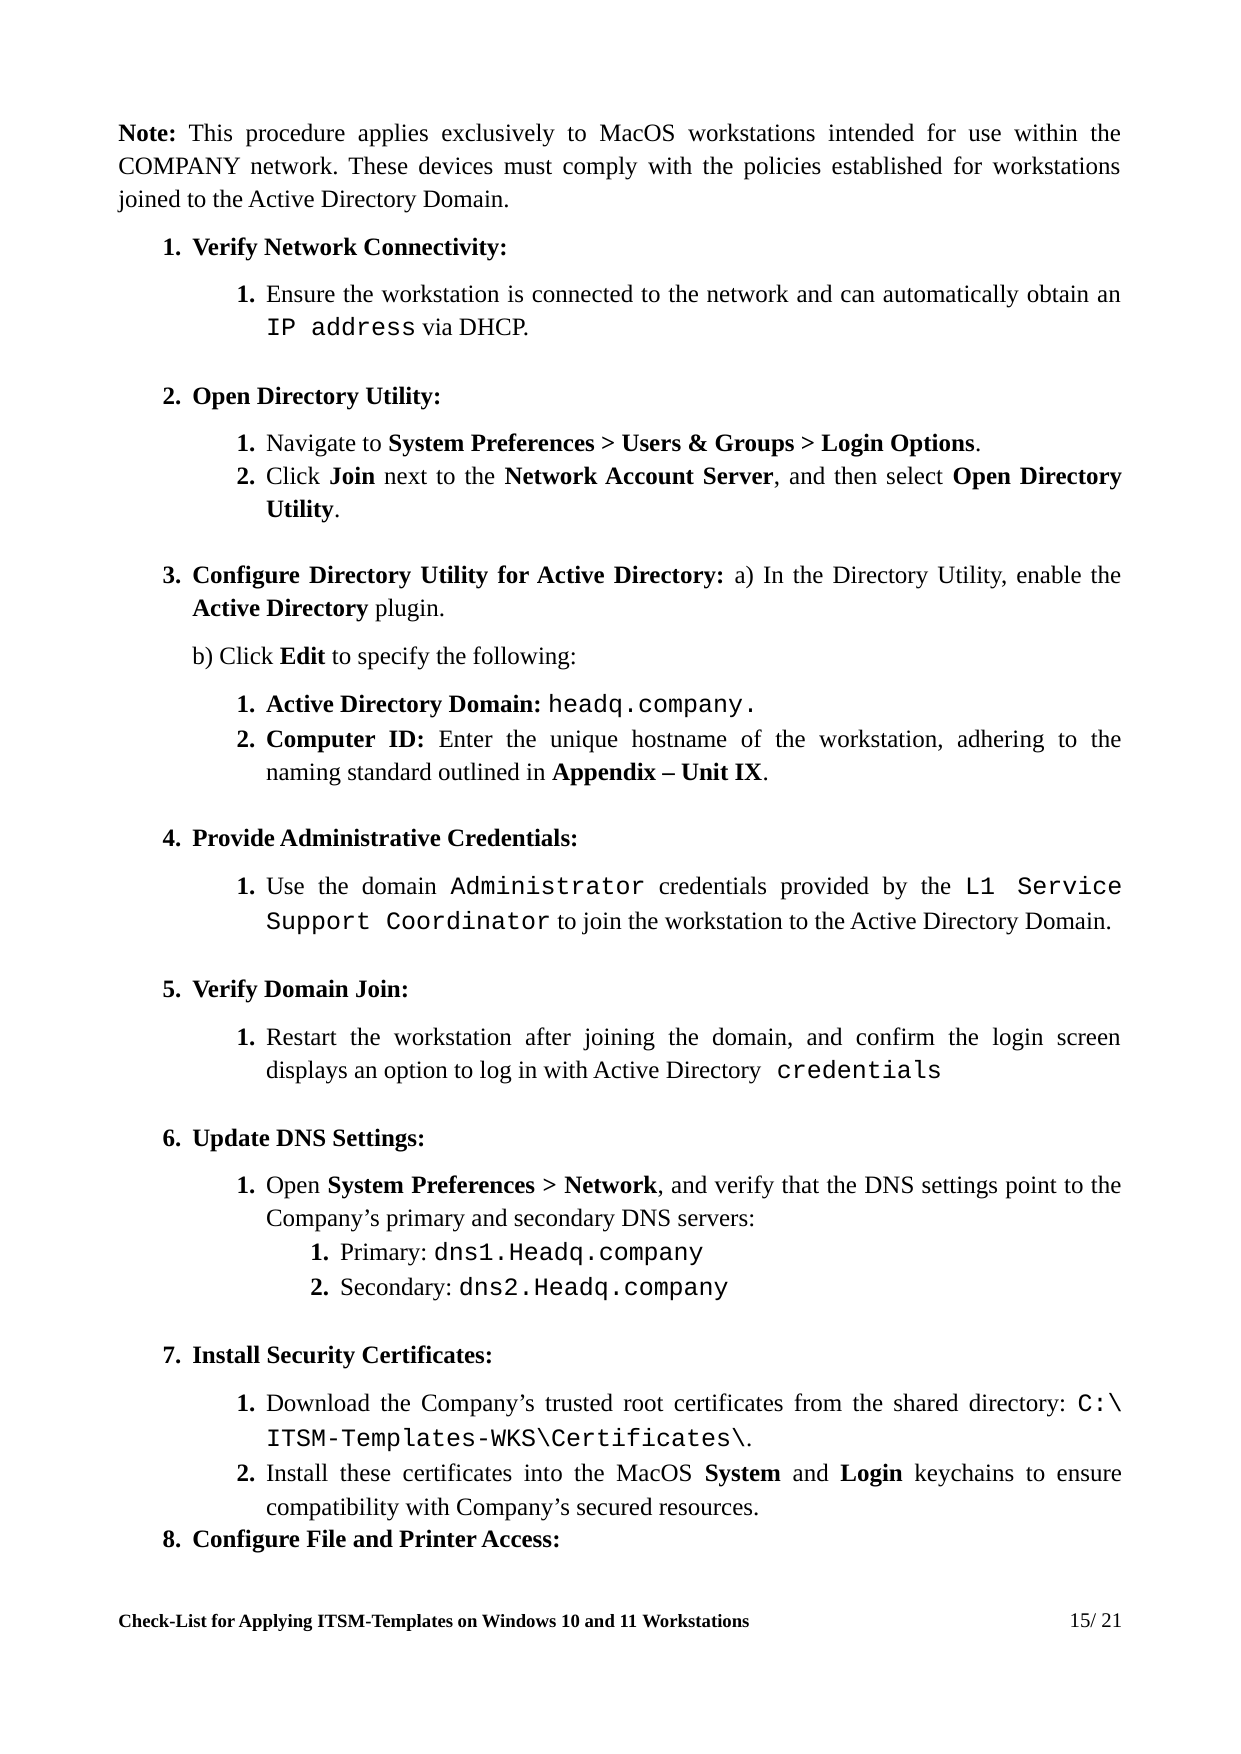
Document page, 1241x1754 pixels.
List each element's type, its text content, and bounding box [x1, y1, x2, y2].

list Open Directory Utility: [162, 381, 1122, 409]
list b) Click Edit to specify the following: [192, 641, 1122, 670]
list Update DNS Settings: [162, 1123, 1122, 1152]
list Install Security Certificates: [162, 1340, 1122, 1369]
list Click Join next to the Network Account Server, and then select Open Directory Utility. [236, 461, 1122, 523]
list Verify Network Connectivity: [162, 232, 1122, 261]
list Ensure the workstation is connected to the network and can automatically obtain an IP address via DHCP. [236, 279, 1122, 343]
list Secondary: dns2.Headq.company [310, 1272, 1122, 1303]
list Computer ID: Enter the unique hostname of the workstation, adhering to the naming standard outlined in Appendix – Unit IX. [236, 724, 1122, 786]
list Active Directory Domain: headq.company. [236, 689, 1122, 719]
list Configure File and Printer Access: [162, 1524, 1122, 1553]
list Download the Company’s trusted root certificates from the shared directory: C:\ITSM-Templates-WKS\Certificates\. [236, 1388, 1122, 1454]
list Primary: dns1.Headq.company [310, 1237, 1122, 1267]
list Configure Directory Utility for Active Directory: a) In the Directory Utility, enable the Active Directory plugin. [162, 561, 1122, 622]
list Install these certificates into the MacOS System and Login keychains to ensure compatibility with Company’s secured resources. [236, 1458, 1122, 1520]
list Verify Domain Join: [162, 974, 1122, 1003]
list Open System Preferences > Network, and verify that the DNS settings point to the Company’s primary and secondary DNS servers: [236, 1171, 1122, 1232]
list Use the domain Administrator credentials provided by the L1 Service Support Coordinator to join the workstation to the Active Directory Domain. [236, 871, 1122, 937]
text Note: This procedure applies exclusively to MacOS workstations intended for use within the COMPANY network. These devices must comply with the policies established for workstations joined to the Active Directory Domain. [118, 118, 1122, 213]
list Restart the workstation after joining the domain, and confirm the login screen displays an option to log in with Active Directory credentials [236, 1022, 1122, 1086]
list Provide Administrative Credentials: [162, 823, 1122, 852]
list Navigate to System Preferences > Users & Groups > Login Options. [236, 428, 1122, 457]
